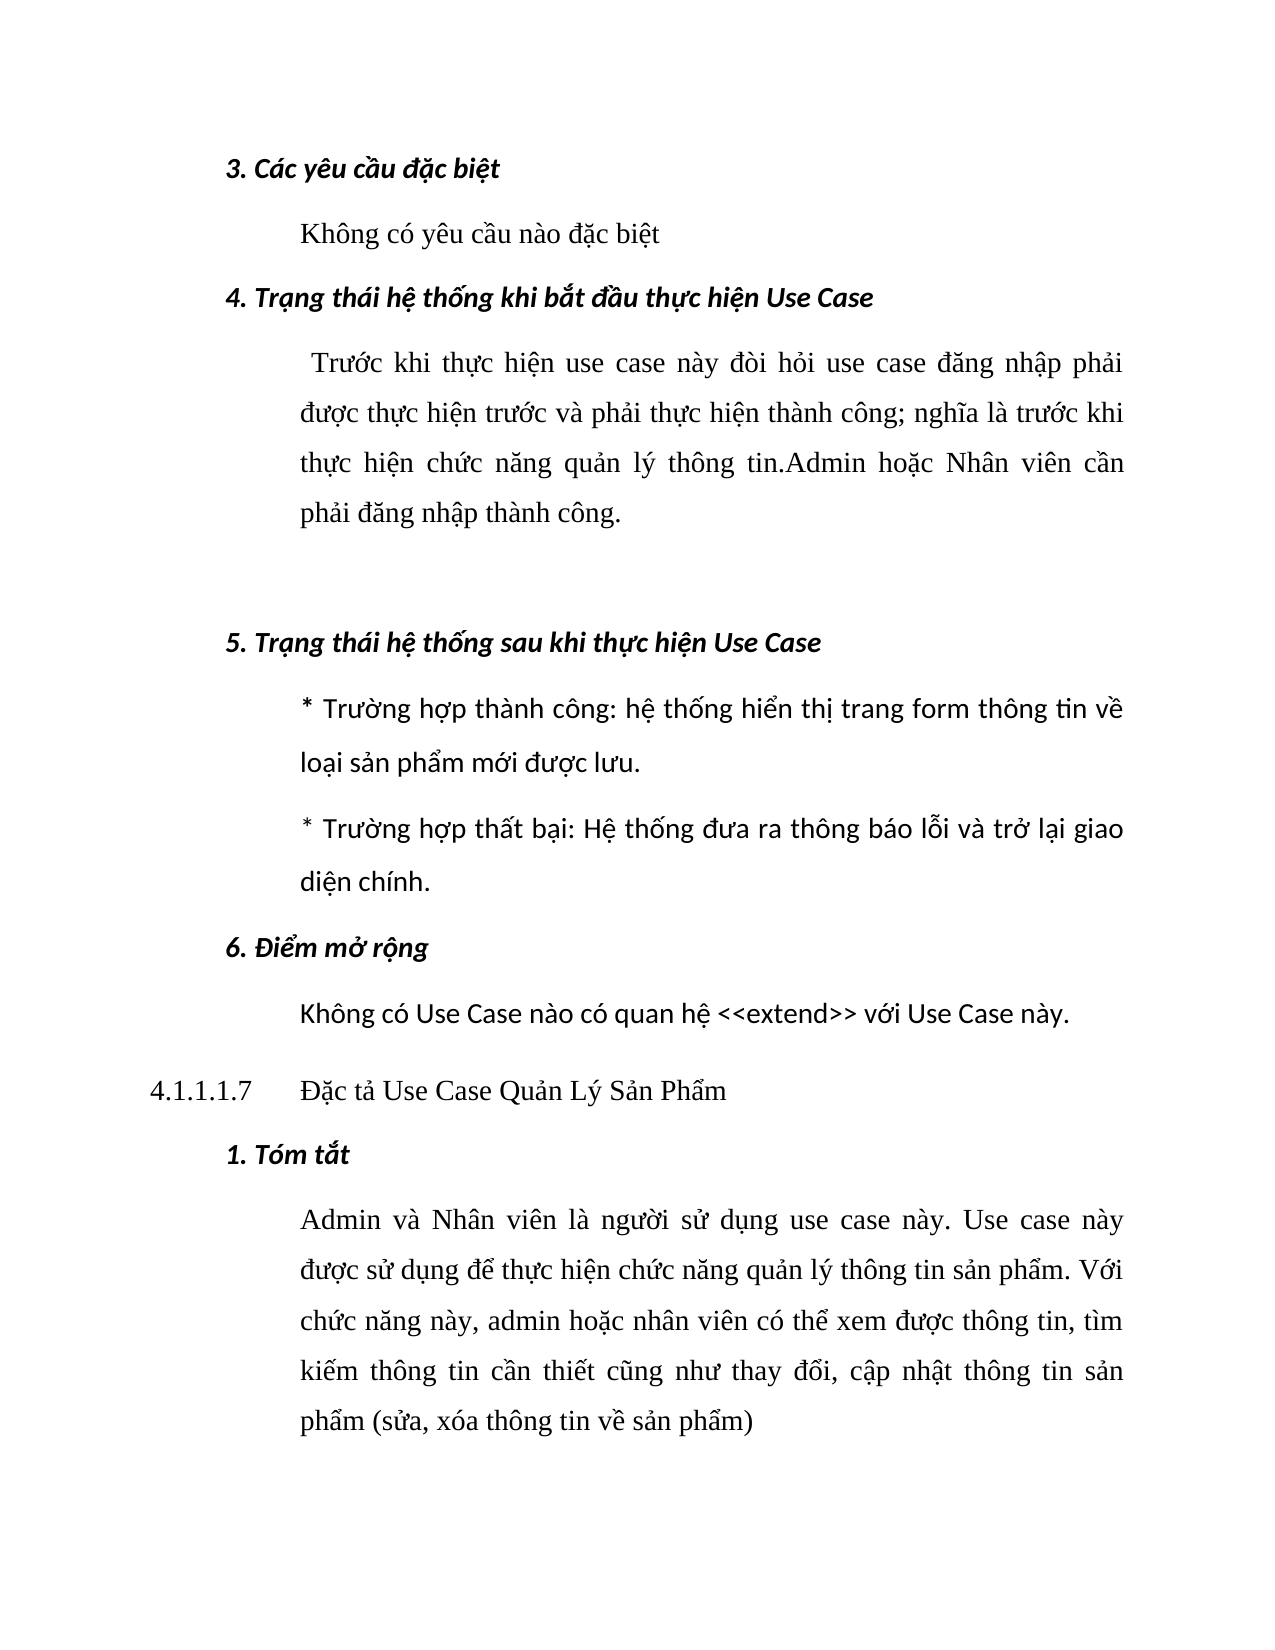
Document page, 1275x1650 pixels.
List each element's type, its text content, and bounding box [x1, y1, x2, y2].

text 3. Các yêu cầu đặc biệt [150, 150, 1125, 186]
text Không có Use Case nào có quan hệ <<extend>> với Use Case này. [225, 995, 1125, 1031]
subtitle Đặc tả Use Case Quản Lý Sản Phẩm [150, 1073, 1125, 1107]
text 1. Tóm tắt [150, 1136, 1125, 1172]
text 4. Trạng thái hệ thống khi bắt đầu thực hiện Use Case [150, 279, 1125, 314]
list Không có yêu cầu nào đặc biệt [300, 216, 1125, 249]
text 5. Trạng thái hệ thống sau khi thực hiện Use Case [150, 624, 1125, 660]
text * Trường hợp thành công: hệ thống hiển thị trang form thông tin về loại sản phẩm mới được lưu. [300, 690, 1125, 779]
list Trước khi thực hiện use case này đòi hỏi use case đăng nhập phải được thực hiện trước và phải thực hiện thành công; nghĩa là trước khi thực hiện chức năng quản lý thông tin.Admin hoặc Nhân viên cần phải đăng nhập thành công. [300, 345, 1125, 529]
text * Trường hợp thất bại: Hệ thống đưa ra thông báo lỗi và trở lại giao diện chính. [300, 810, 1125, 899]
text 6. Điểm mở rộng [150, 929, 1125, 965]
list Admin và Nhân viên là người sử dụng use case này. Use case này được sử dụng để thực hiện chức năng quản lý thông tin sản phẩm. Với chức năng này, admin hoặc nhân viên có thể xem được thông tin, tìm kiếm thông tin cần thiết cũng như thay đổi, cập nhật thông tin sản phẩm (sửa, xóa thông tin về sản phẩm) [300, 1202, 1125, 1437]
